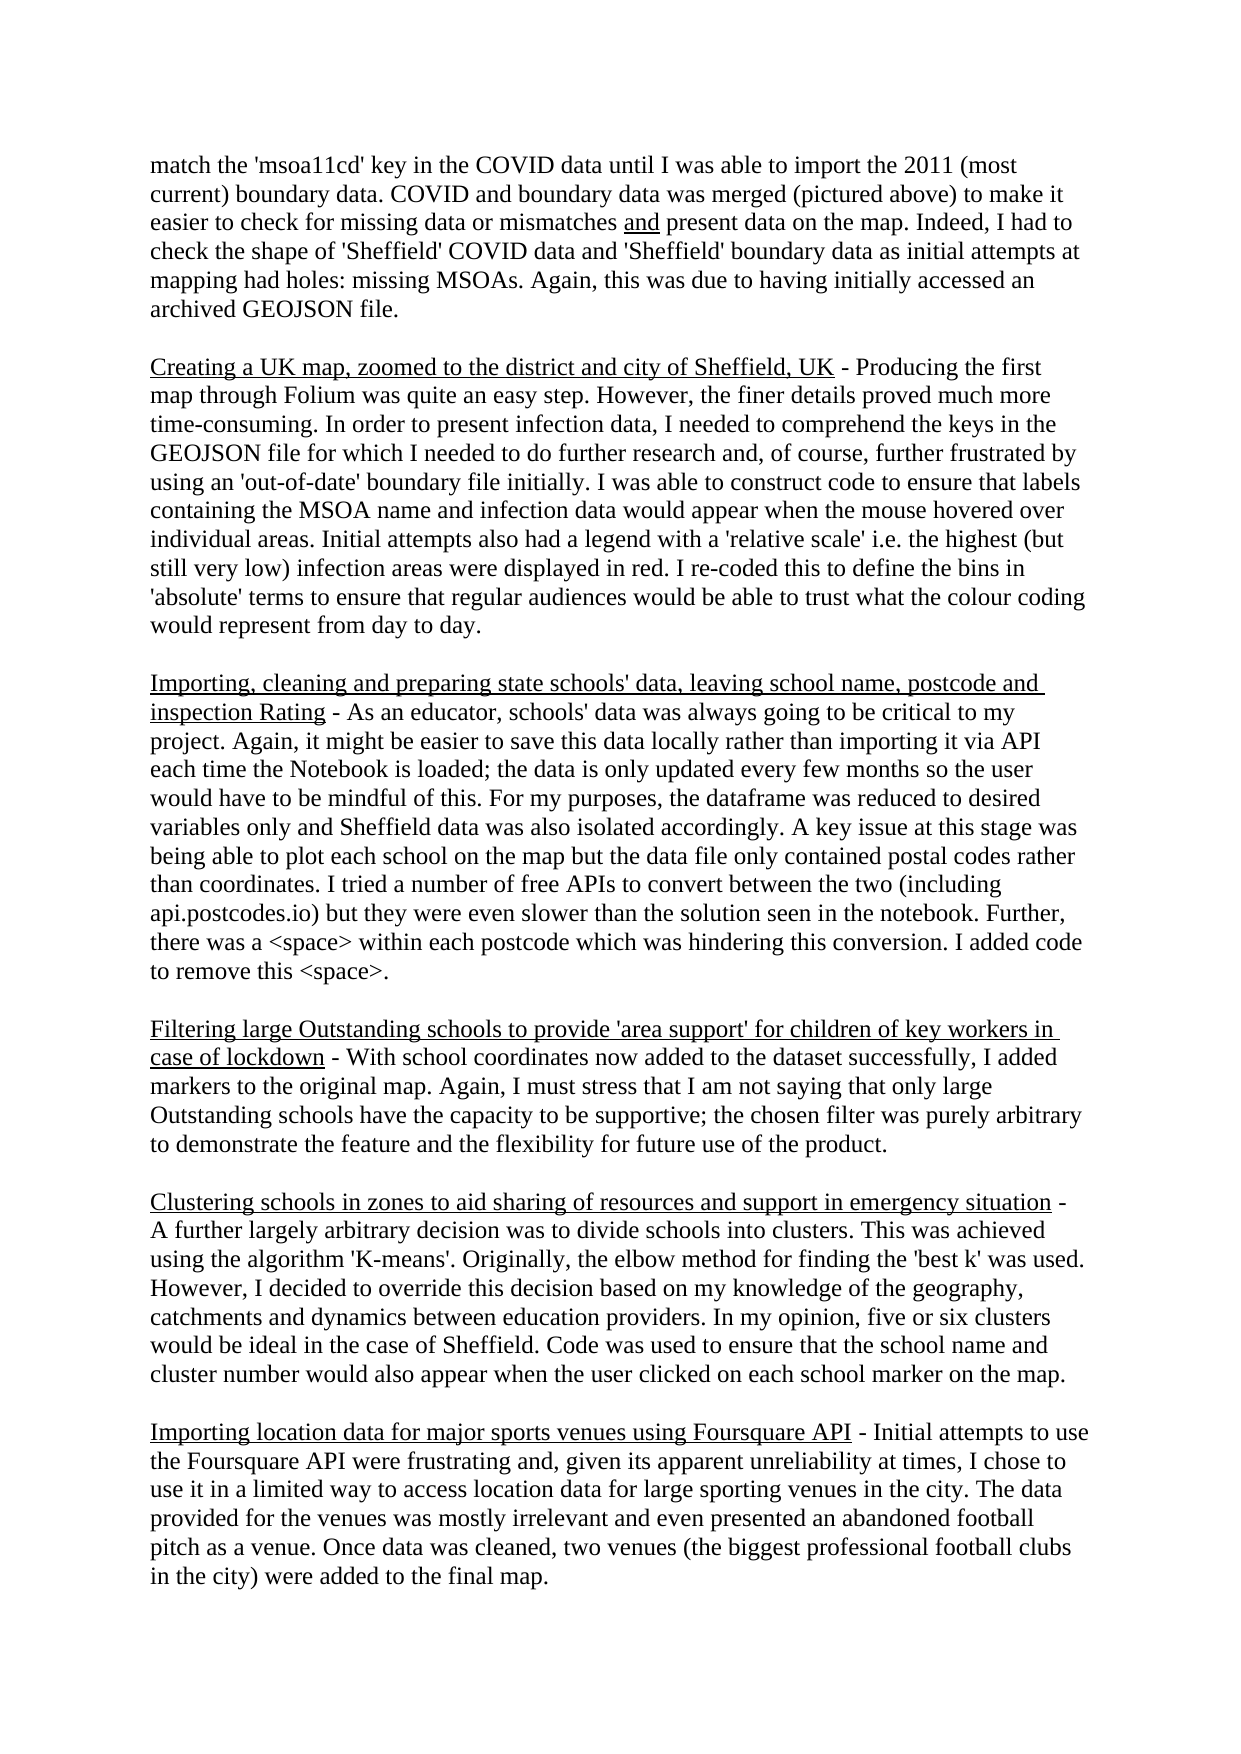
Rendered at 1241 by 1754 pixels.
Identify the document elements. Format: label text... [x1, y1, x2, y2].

text Creating a UK map, zoomed to the district and city of Sheffield, UK - Producing the first map through Folium was quite an easy step. However, the finer details proved much more time-consuming. In order to present infection data, I needed to comprehend the keys in the GEOJSON file for which I needed to do further research and, of course, further frustrated by using an 'out-of-date' boundary file initially. I was able to construct code to ensure that labels containing the MSOA name and infection data would appear when the mouse hovered over individual areas. Initial attempts also had a legend with a 'relative scale' i.e. the highest (but still very low) infection areas were displayed in red. I re-coded this to define the bins in 'absolute' terms to ensure that regular audiences would be able to trust what the colour coding would represent from day to day. [150, 352, 1090, 639]
text Importing location data for major sports venues using Foursquare API - Initial attempts to use the Foursquare API were frustrating and, given its apparent unreliability at times, I chose to use it in a limited way to access location data for large sporting venues in the city. The data provided for the venues was mostly irrelevant and even presented an abandoned football pitch as a venue. Once data was cleaned, two venues (the biggest professional football clubs in the city) were added to the final map. [150, 1417, 1090, 1589]
text Clustering schools in zones to aid sharing of resources and support in emergency situation - A further largely arbitrary decision was to divide schools into clusters. This was achieved using the algorithm 'K-means'. Originally, the elbow method for finding the 'best k' was used. However, I decided to override this decision based on my knowledge of the geography, catchments and dynamics between education providers. In my opinion, five or six clusters would be ideal in the case of Sheffield. Code was used to ensure that the school name and cluster number would also appear when the user clicked on each school marker on the map. [150, 1187, 1090, 1388]
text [150, 150, 1090, 322]
text Filtering large Outstanding schools to provide 'area support' for children of key workers in case of lockdown - With school coordinates now added to the dataset successfully, I added markers to the original map. Again, I must stress that I am not saying that only large Outstanding schools have the capacity to be supportive; the chosen filter was purely arbitrary to demonstrate the feature and the flexibility for future use of the product. [150, 1014, 1090, 1157]
text Importing, cleaning and preparing state schools' data, leaving school name, postcode and inspection Rating - As an educator, schools' data was always going to be critical to my project. Again, it might be easier to save this data locally rather than importing it via API each time the Notebook is loaded; the data is only updated every few months so the user would have to be mindful of this. For my purposes, the dataframe was reduced to desired variables only and Sheffield data was also isolated accordingly. A key issue at this stage was being able to plot each school on the map but the data file only contained postal codes rather than coordinates. I tried a number of free APIs to convert between the two (including api.postcodes.io) but they were even slower than the solution seen in the notebook. Further, there was a <space> within each postcode which was hindering this conversion. I added code to remove this <space>. [150, 668, 1090, 984]
